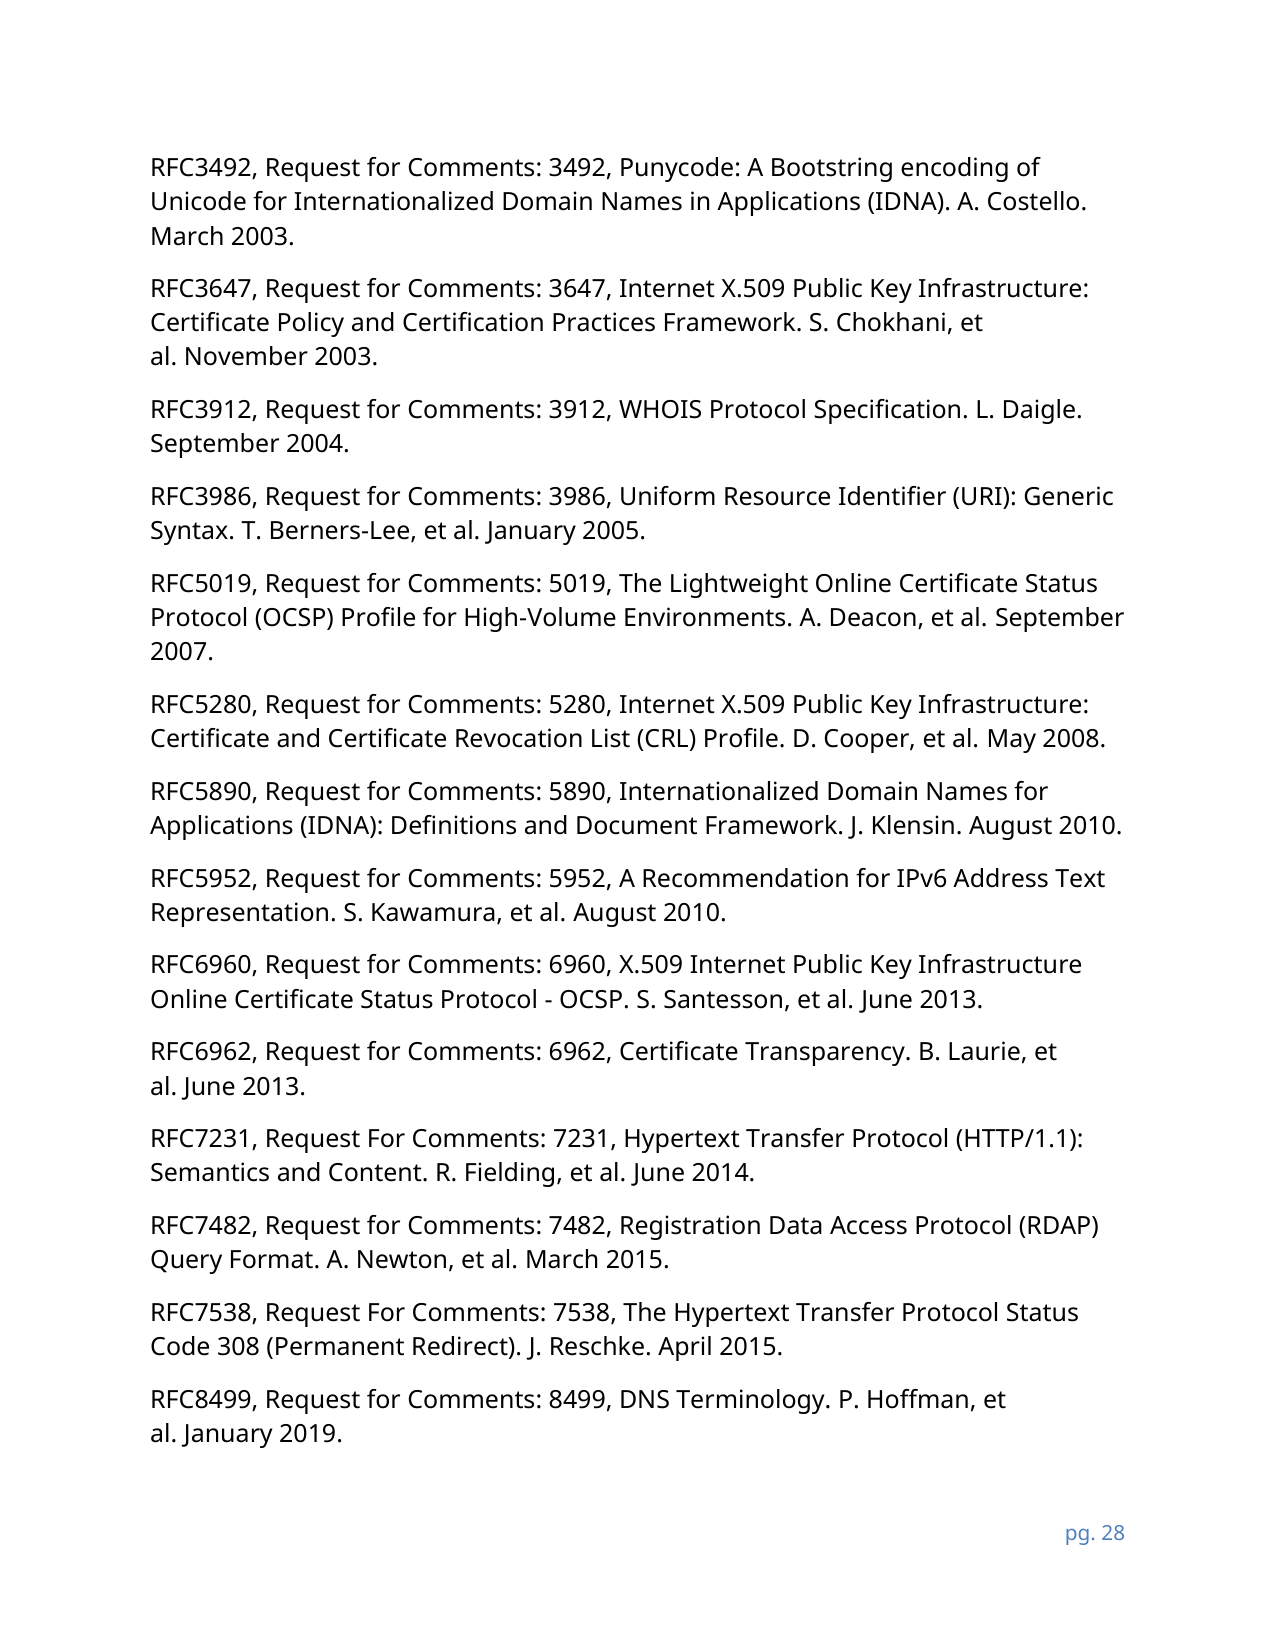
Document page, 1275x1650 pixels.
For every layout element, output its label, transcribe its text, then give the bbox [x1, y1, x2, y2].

text RFC7231, Request For Comments: 7231, Hypertext Transfer Protocol (HTTP/1.1): Semantics and Content. R. Fielding, et al. June 2014. [150, 1121, 1125, 1189]
text RFC3912, Request for Comments: 3912, WHOIS Protocol Specification. L. Daigle. September 2004. [150, 392, 1125, 460]
text RFC6962, Request for Comments: 6962, Certificate Transparency. B. Laurie, et al. June 2013. [150, 1034, 1125, 1102]
text RFC3492, Request for Comments: 3492, Punycode: A Bootstring encoding of Unicode for Internationalized Domain Names in Applications (IDNA). A. Costello. March 2003. [150, 150, 1125, 252]
text RFC5952, Request for Comments: 5952, A Recommendation for IPv6 Address Text Representation. S. Kawamura, et al. August 2010. [150, 860, 1125, 928]
text RFC5890, Request for Comments: 5890, Internationalized Domain Names for Applications (IDNA): Definitions and Document Framework. J. Klensin. August 2010. [150, 773, 1125, 842]
text RFC5280, Request for Comments: 5280, Internet X.509 Public Key Infrastructure: Certificate and Certificate Revocation List (CRL) Profile. D. Cooper, et al. May 2008. [150, 687, 1125, 755]
text RFC6960, Request for Comments: 6960, X.509 Internet Public Key Infrastructure Online Certificate Status Protocol - OCSP. S. Santesson, et al. June 2013. [150, 947, 1125, 1015]
text RFC3647, Request for Comments: 3647, Internet X.509 Public Key Infrastructure: Certificate Policy and Certification Practices Framework. S. Chokhani, et al. November 2003. [150, 271, 1125, 373]
text RFC5019, Request for Comments: 5019, The Lightweight Online Certificate Status Protocol (OCSP) Profile for High-Volume Environments. A. Deacon, et al. September 2007. [150, 566, 1125, 668]
text RFC7482, Request for Comments: 7482, Registration Data Access Protocol (RDAP) Query Format. A. Newton, et al. March 2015. [150, 1208, 1125, 1276]
text RFC3986, Request for Comments: 3986, Uniform Resource Identifier (URI): Generic Syntax. T. Berners-Lee, et al. January 2005. [150, 479, 1125, 547]
text RFC8499, Request for Comments: 8499, DNS Terminology. P. Hoffman, et al. January 2019. [150, 1382, 1125, 1450]
text RFC7538, Request For Comments: 7538, The Hypertext Transfer Protocol Status Code 308 (Permanent Redirect). J. Reschke. April 2015. [150, 1295, 1125, 1363]
